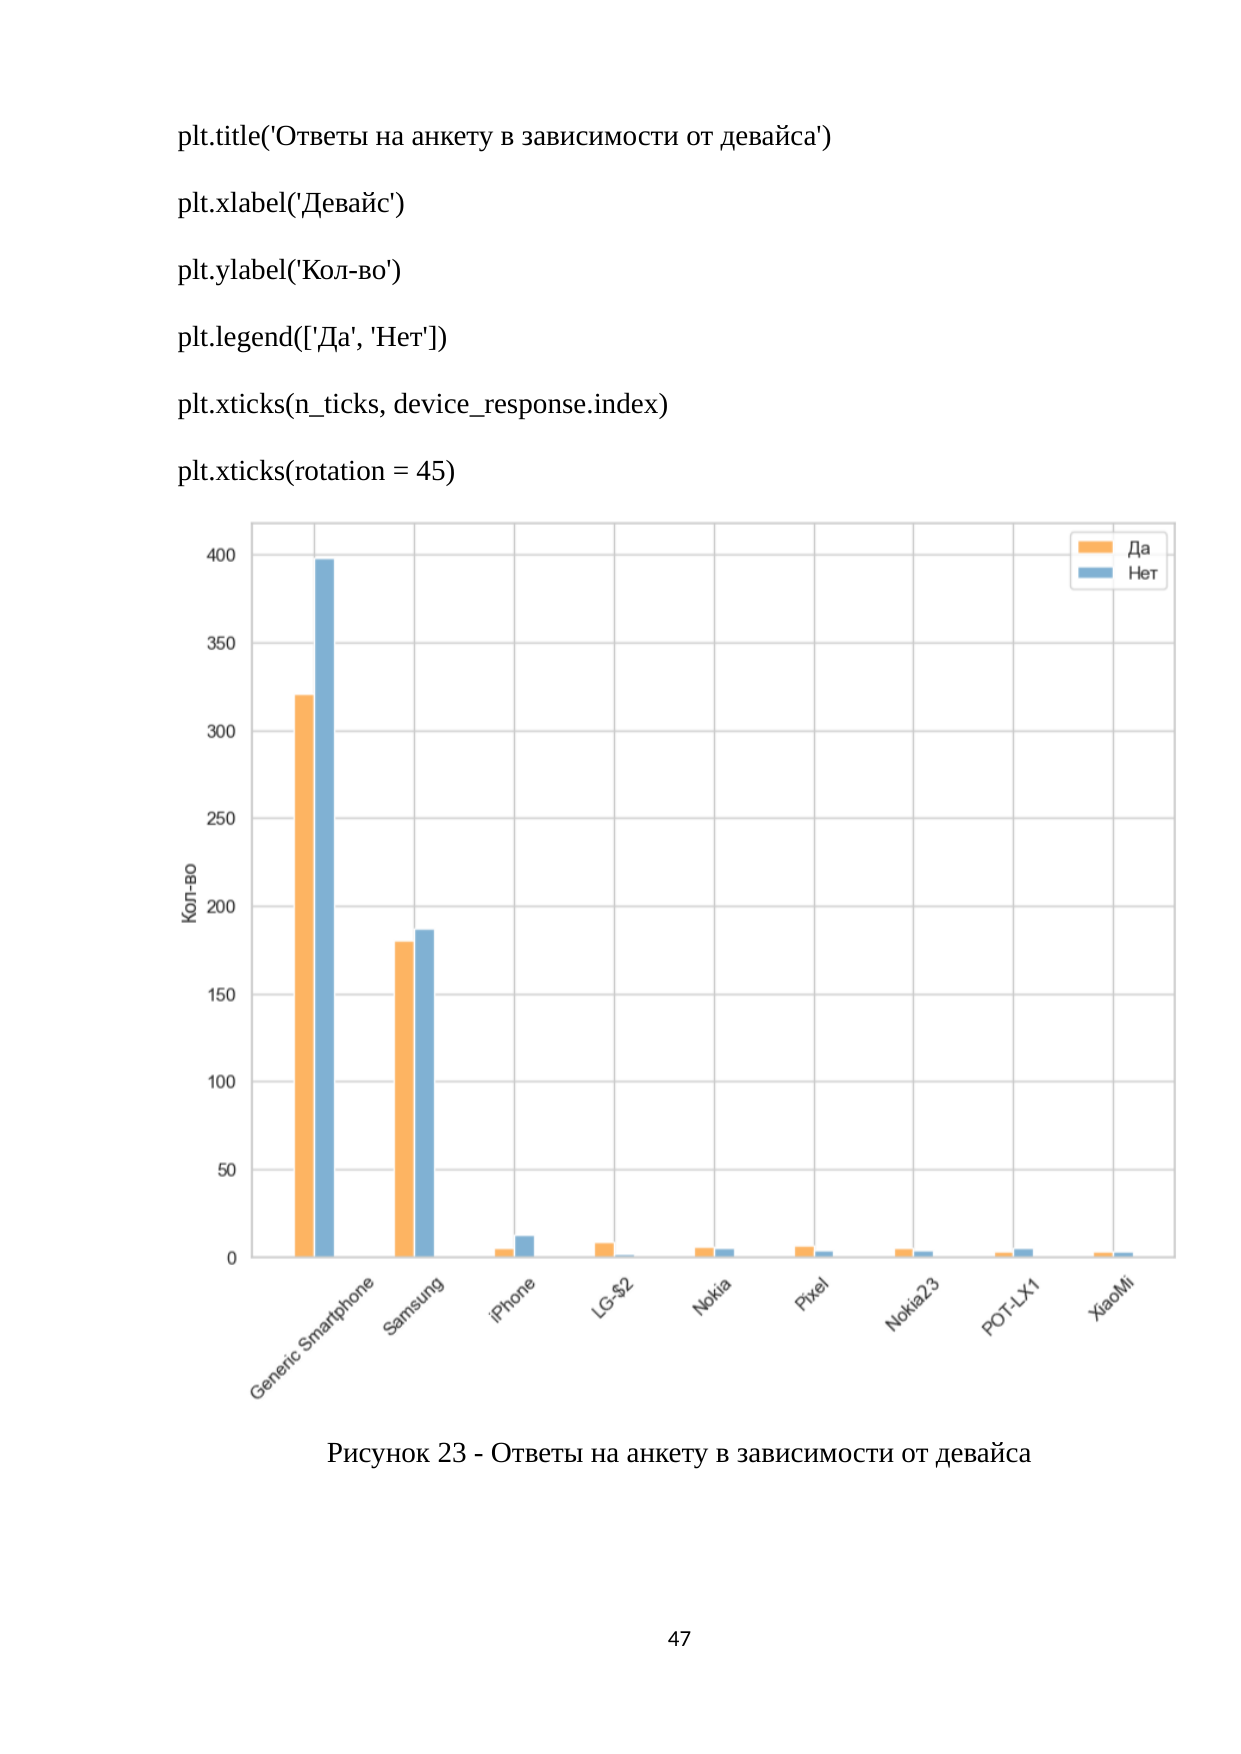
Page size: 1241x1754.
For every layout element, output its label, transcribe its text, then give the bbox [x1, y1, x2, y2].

text plt.legend(['Да', 'Нет']) [177, 319, 1181, 353]
text plt.xlabel('Девайс') [177, 185, 1181, 219]
picture [177, 520, 1182, 1402]
text plt.xticks(rotation = 45) [177, 453, 1181, 487]
text plt.title('Ответы на анкету в зависимости от девайса') [177, 118, 1181, 152]
text plt.ylabel('Кол-во') [177, 252, 1181, 286]
text plt.xticks(n_ticks, device_response.index) [177, 386, 1181, 419]
